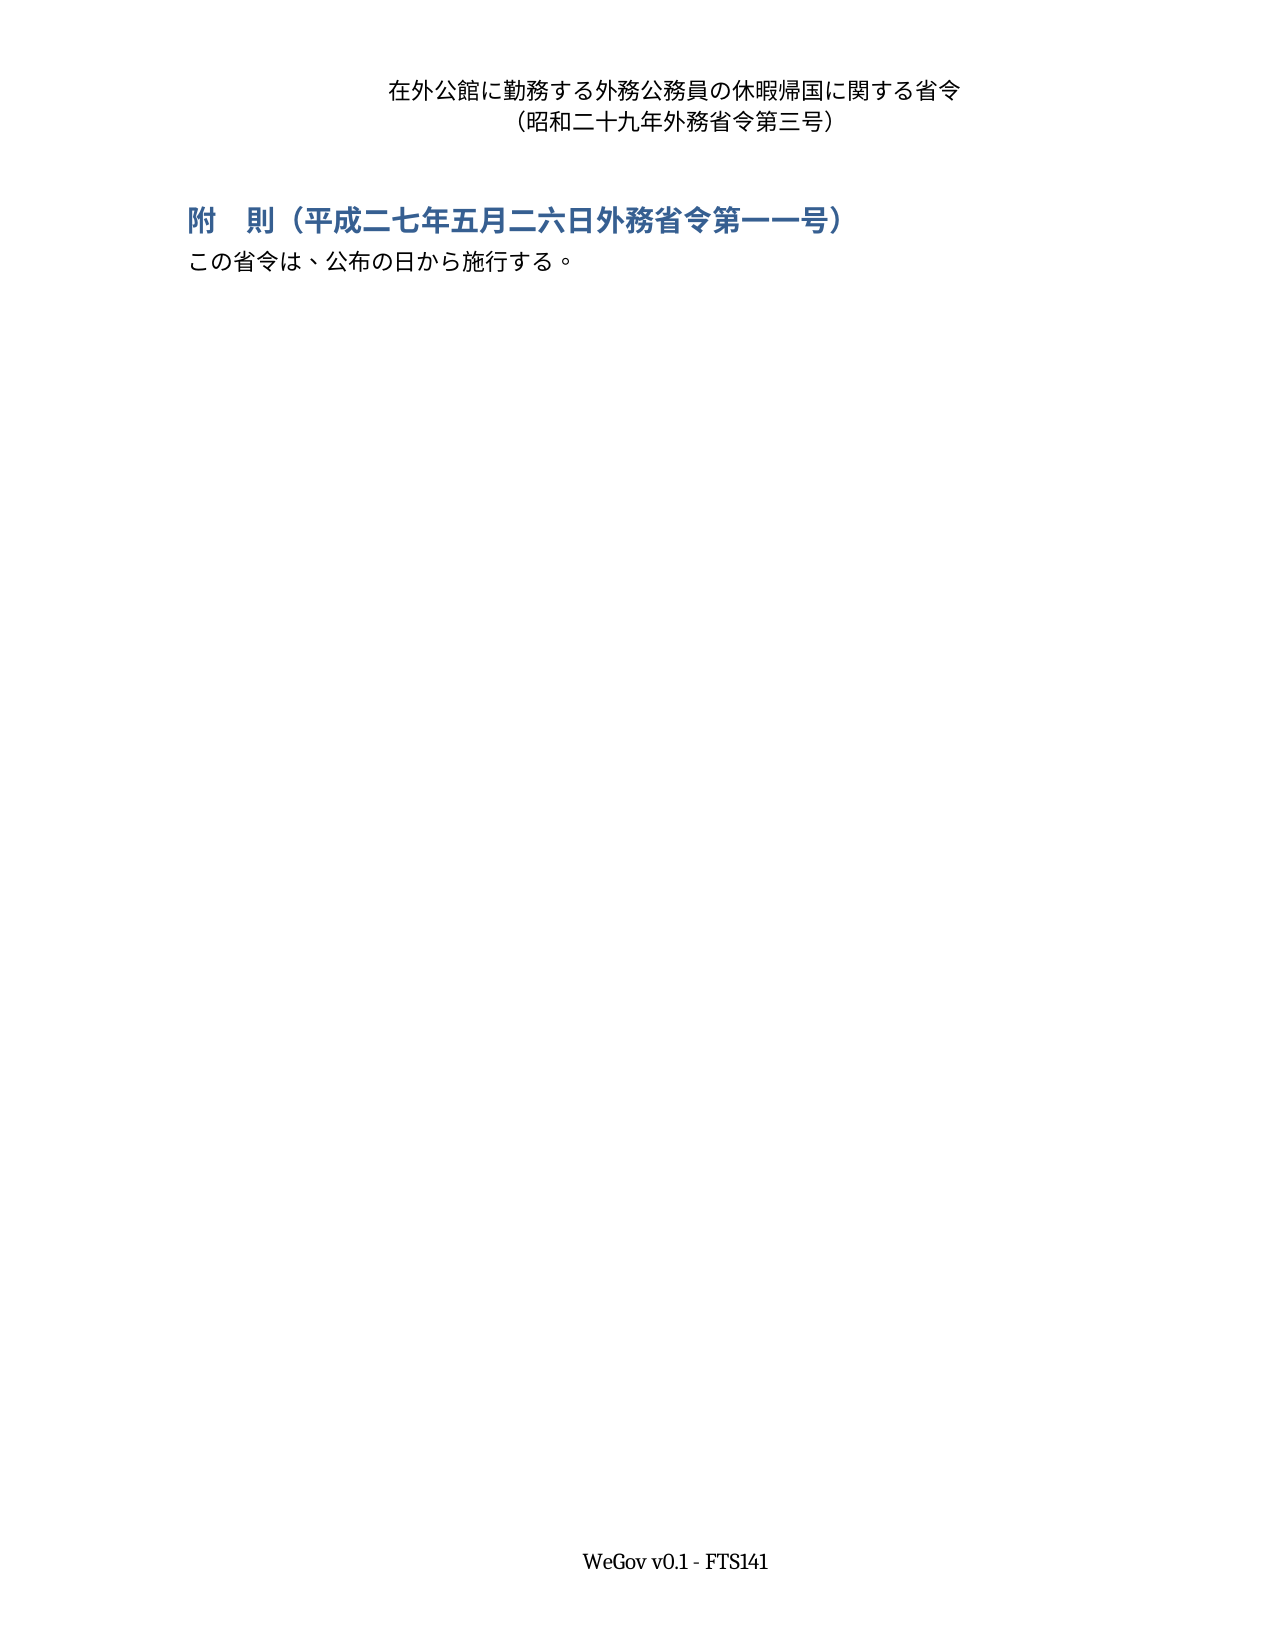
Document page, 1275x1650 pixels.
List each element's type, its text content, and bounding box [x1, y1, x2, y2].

text この省令は、公布の日から施行する。 [187, 246, 1087, 277]
subtitle 附 則（平成二七年五月二六日外務省令第一一号） [187, 200, 1087, 240]
